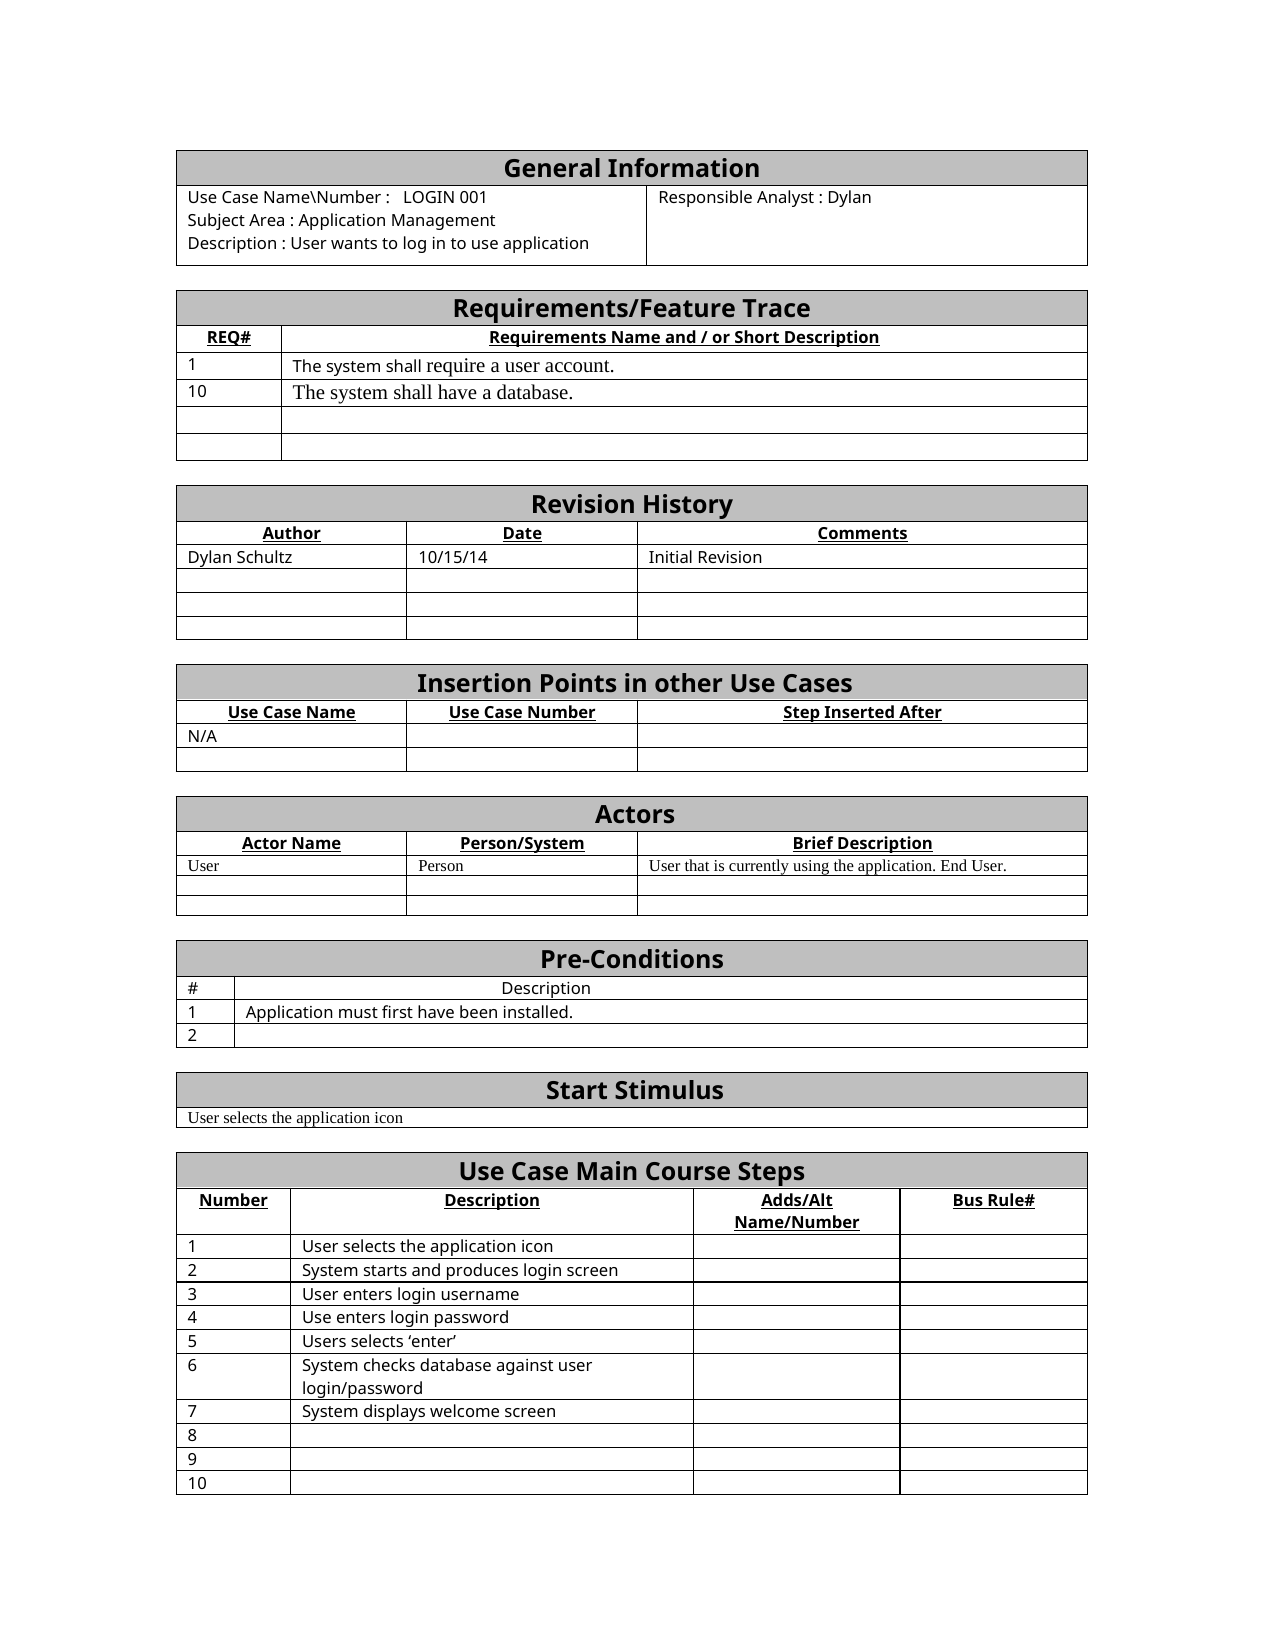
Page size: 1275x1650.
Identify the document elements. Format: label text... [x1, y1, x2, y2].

table_cell User [177, 856, 406, 875]
table_cell 7 [177, 1400, 290, 1423]
table_cell [638, 876, 1087, 895]
table_cell Number [177, 1189, 290, 1234]
table_cell Author [177, 522, 406, 544]
table_cell Responsible Analyst : Dylan [647, 186, 1087, 265]
table_cell Person/System [407, 832, 637, 855]
table_cell [694, 1306, 899, 1329]
table_header Pre-Conditions [177, 941, 1087, 976]
table_cell The system shall require a user account. [282, 353, 1087, 379]
table_cell [638, 617, 1087, 639]
table_cell Date [407, 522, 637, 544]
table_cell 1 [177, 1000, 234, 1023]
table_cell Use Case Name [177, 701, 406, 723]
table_cell [407, 896, 637, 915]
table_cell System checks database against user login/password [291, 1354, 693, 1399]
table_cell [177, 593, 406, 616]
table_cell User selects the application icon [177, 1108, 1087, 1127]
table_cell [694, 1448, 899, 1470]
table_cell [177, 434, 281, 460]
table_cell [291, 1424, 693, 1447]
table_cell [291, 1448, 693, 1470]
table_cell Use Case Number [407, 701, 637, 723]
table_cell [638, 748, 1087, 771]
table_cell User enters login username [291, 1283, 693, 1305]
table_cell [901, 1259, 1087, 1281]
table_cell 2 [177, 1259, 290, 1281]
table_cell Person [407, 856, 637, 875]
table_cell Adds/Alt Name/Number [694, 1189, 899, 1234]
table_cell [177, 407, 281, 433]
table_cell [282, 434, 1087, 460]
table_header Insertion Points in other Use Cases [177, 665, 1087, 699]
table_cell [694, 1354, 899, 1399]
table_cell [282, 407, 1087, 433]
table_cell [694, 1235, 899, 1258]
table_cell [638, 724, 1087, 747]
table_cell Description [291, 1189, 693, 1234]
table_cell User that is currently using the application. End User. [638, 856, 1087, 875]
table_cell 3 [177, 1283, 290, 1305]
table_cell [407, 748, 637, 771]
table_cell [694, 1424, 899, 1447]
table_header Requirements/Feature Trace [177, 291, 1087, 325]
table_cell [901, 1471, 1087, 1494]
table_cell 1 [177, 1235, 290, 1258]
table_cell Application must first have been installed. [235, 1000, 1087, 1023]
table_cell System starts and produces login screen [291, 1259, 693, 1281]
table_cell [177, 569, 406, 592]
table_cell [694, 1283, 899, 1305]
table_cell [177, 896, 406, 915]
table_cell [901, 1330, 1087, 1353]
table_cell Actor Name [177, 832, 406, 855]
table_cell [694, 1400, 899, 1423]
table_cell [638, 896, 1087, 915]
table_cell 6 [177, 1354, 290, 1399]
table_cell 10/15/14 [407, 545, 637, 568]
table_cell [407, 876, 637, 895]
table_cell User selects the application icon [291, 1235, 693, 1258]
table_cell [901, 1235, 1087, 1258]
table_cell [235, 1024, 1087, 1047]
table_cell Users selects ‘enter’ [291, 1330, 693, 1353]
table_cell Step Inserted After [638, 701, 1087, 723]
table_cell 5 [177, 1330, 290, 1353]
table_cell [177, 617, 406, 639]
table_cell # [177, 977, 234, 999]
table_cell System displays welcome screen [291, 1400, 693, 1423]
table_cell [177, 876, 406, 895]
table_header Start Stimulus [177, 1073, 1087, 1107]
table_cell N/A [177, 724, 406, 747]
table_cell 8 [177, 1424, 290, 1447]
table_cell REQ# [177, 326, 281, 352]
table_cell Use Case Name\Number : LOGIN 001 Subject Area : Application Management Description : User wants to log in to use application [177, 186, 646, 265]
table_cell [901, 1306, 1087, 1329]
table_cell 2 [177, 1024, 234, 1047]
table_cell Bus Rule# [901, 1189, 1087, 1234]
table_header Revision History [177, 486, 1087, 521]
table_cell [407, 569, 637, 592]
table_cell [901, 1400, 1087, 1423]
table_cell Comments [638, 522, 1087, 544]
table_header Use Case Main Course Steps [177, 1153, 1087, 1187]
table_cell Initial Revision [638, 545, 1087, 568]
table_cell Brief Description [638, 832, 1087, 855]
table_cell [901, 1424, 1087, 1447]
table_cell Dylan Schultz [177, 545, 406, 568]
table_cell [694, 1330, 899, 1353]
table_cell 1 [177, 353, 281, 379]
table_cell [291, 1471, 693, 1494]
table_cell [901, 1448, 1087, 1470]
table_cell [901, 1354, 1087, 1399]
table_cell 10 [177, 1471, 290, 1494]
table_cell [694, 1471, 899, 1494]
table_cell Description [235, 977, 1087, 999]
table_cell [638, 569, 1087, 592]
table_cell [177, 748, 406, 771]
table_cell [638, 593, 1087, 616]
table_cell Use enters login password [291, 1306, 693, 1329]
table_cell [407, 617, 637, 639]
table_cell Requirements Name and / or Short Description [282, 326, 1087, 352]
table_header General Information [177, 151, 1087, 185]
table_cell [407, 593, 637, 616]
table_cell [901, 1283, 1087, 1305]
table_cell [407, 724, 637, 747]
table_cell 4 [177, 1306, 290, 1329]
table_cell [694, 1259, 899, 1281]
table_header Actors [177, 797, 1087, 831]
table_cell The system shall have a database. [282, 380, 1087, 406]
table_cell 9 [177, 1448, 290, 1470]
table_cell 10 [177, 380, 281, 406]
